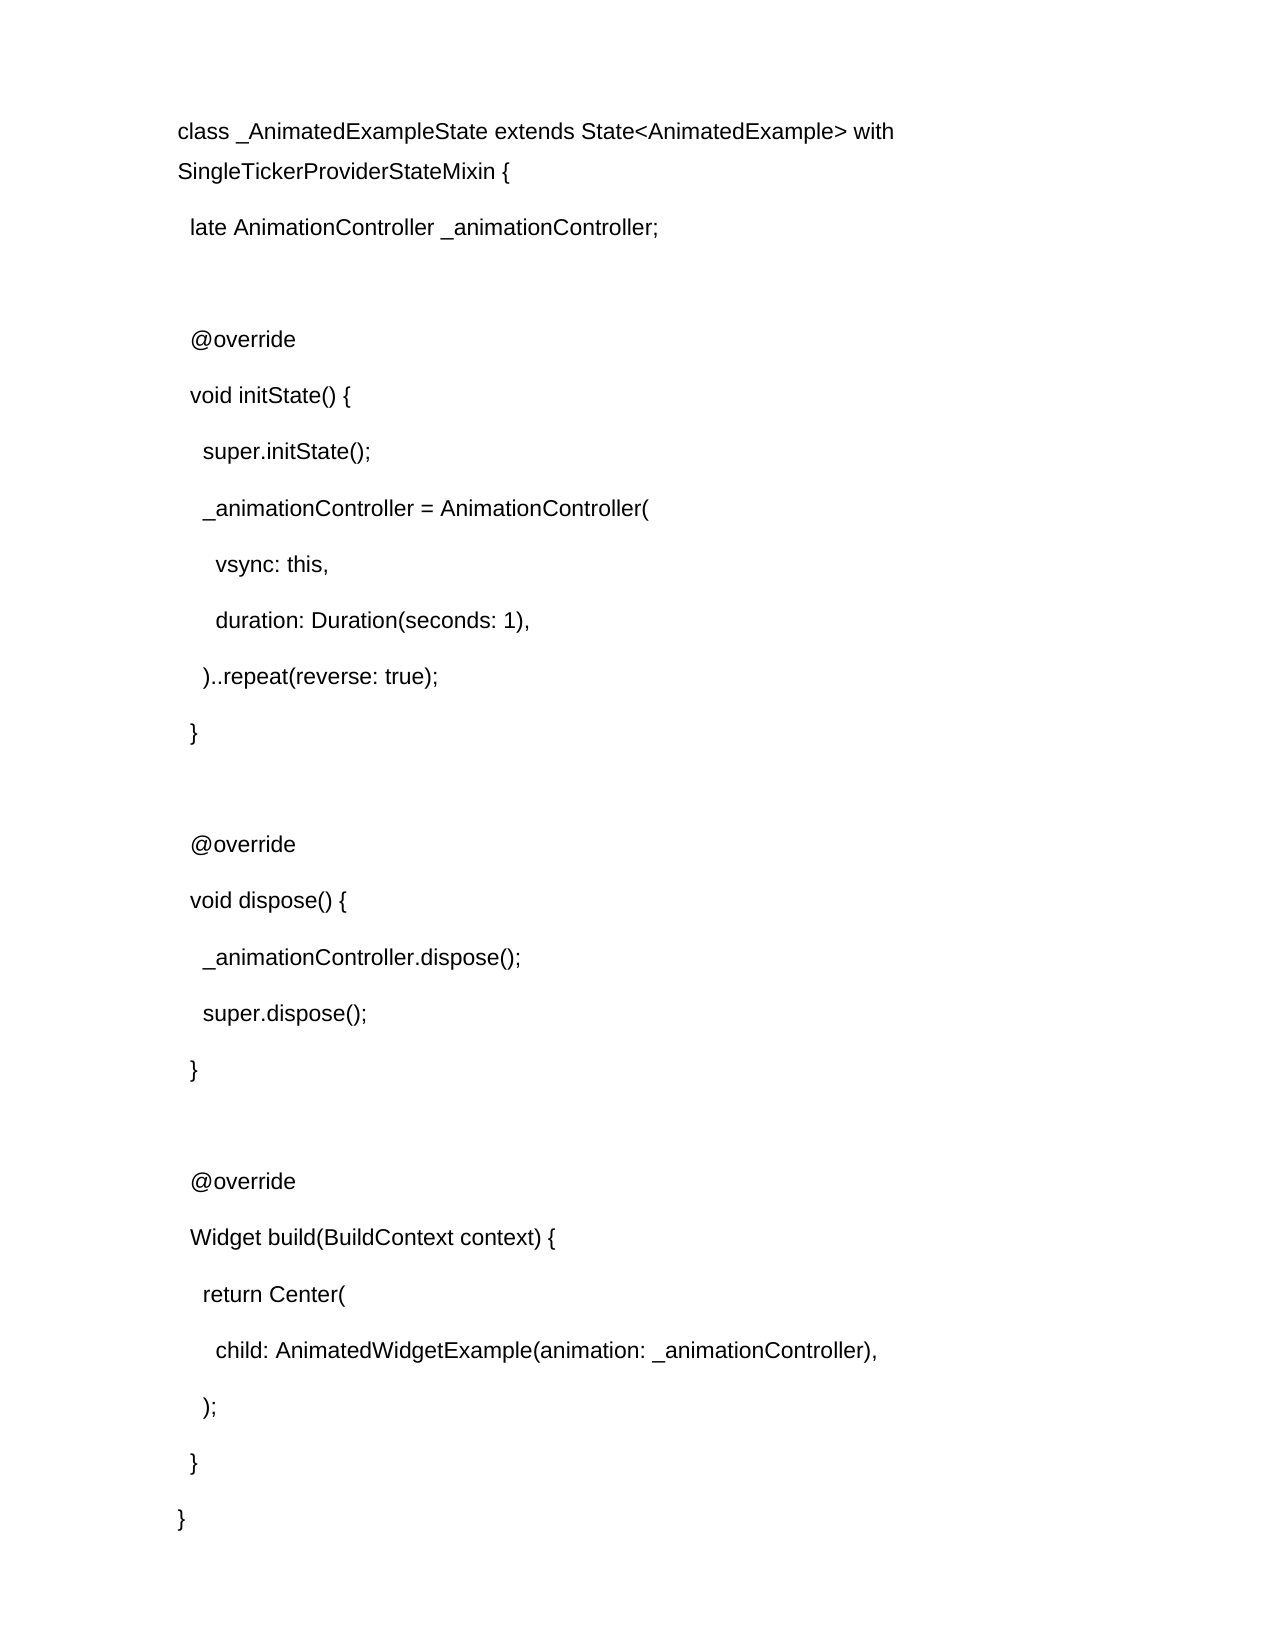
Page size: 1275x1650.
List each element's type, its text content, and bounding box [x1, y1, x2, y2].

text } [177, 1505, 1186, 1531]
text return Center( [177, 1281, 1186, 1307]
text void initState() { [177, 382, 1186, 408]
text ); [177, 1393, 1186, 1419]
text } [177, 719, 1186, 745]
text child: AnimatedWidgetExample(animation: _animationController), [177, 1337, 1186, 1363]
text @override [177, 1168, 1186, 1194]
text @override [177, 831, 1186, 858]
text super.initState(); [177, 438, 1186, 465]
text vsync: this, [177, 551, 1186, 577]
text _animationController = AnimationController( [177, 494, 1186, 521]
text void dispose() { [177, 887, 1186, 914]
text Widget build(BuildContext context) { [177, 1224, 1186, 1251]
text )..repeat(reverse: true); [177, 663, 1186, 689]
text } [177, 1449, 1186, 1475]
text _animationController.dispose(); [177, 944, 1186, 970]
text @override [177, 326, 1186, 352]
text class _AnimatedExampleState extends State<AnimatedExample> with SingleTickerProviderStateMixin { [177, 118, 1186, 184]
text late AnimationController _animationController; [177, 214, 1186, 240]
text } [177, 1056, 1186, 1082]
text duration: Duration(seconds: 1), [177, 607, 1186, 633]
text super.dispose(); [177, 1000, 1186, 1026]
